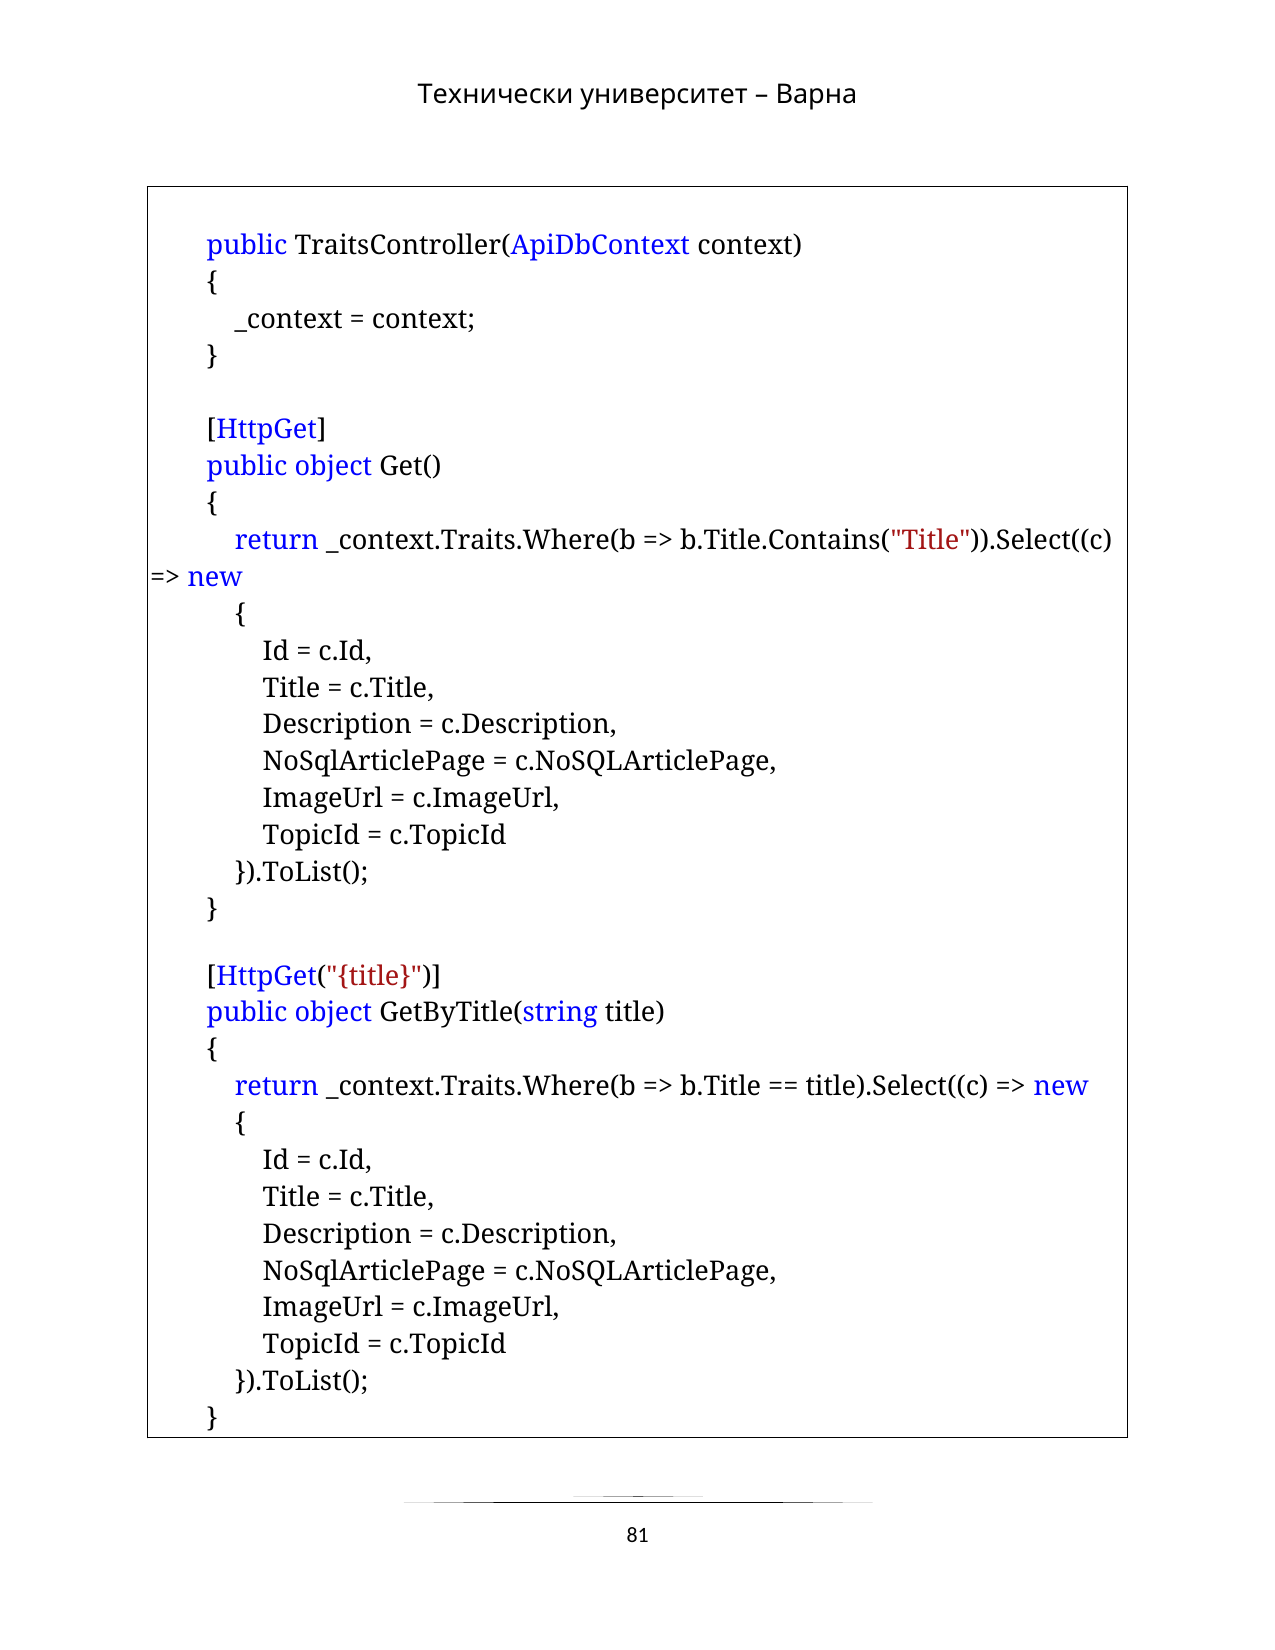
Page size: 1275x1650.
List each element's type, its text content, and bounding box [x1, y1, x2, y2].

text { [150, 484, 1125, 521]
text TopicId = c.TopicId [150, 1325, 1125, 1362]
text }).ToList(); [150, 852, 1125, 889]
text Description = c.Description, [150, 1214, 1125, 1251]
text { [150, 594, 1125, 631]
text }).ToList(); [150, 1362, 1125, 1395]
text [HttpGet("{title}")] [150, 956, 1125, 993]
text ImageUrl = c.ImageUrl, [150, 779, 1125, 816]
text NoSqlArticlePage = c.NoSQLArticlePage, [150, 1251, 1125, 1288]
text [HttpGet] [150, 410, 1125, 447]
text Id = c.Id, [150, 1140, 1125, 1177]
text Title = c.Title, [150, 668, 1125, 705]
text Description = c.Description, [150, 705, 1125, 742]
text public object Get() [150, 447, 1125, 484]
text public object GetByTitle(string title) [150, 993, 1125, 1030]
text public TraitsController(ApiDbContext context) [150, 226, 1125, 262]
text { [150, 1103, 1125, 1140]
text return _context.Traits.Where(b => b.Title.Contains("Title")).Select((c) => new [150, 521, 1125, 594]
text { [150, 262, 1125, 299]
text } [148, 1395, 1127, 1437]
text _context = context; [150, 299, 1125, 336]
text { [150, 1030, 1125, 1067]
text ImageUrl = c.ImageUrl, [150, 1288, 1125, 1325]
text } [150, 336, 1125, 373]
text return _context.Traits.Where(b => b.Title == title).Select((c) => new [150, 1067, 1125, 1103]
text TopicId = c.TopicId [150, 816, 1125, 852]
text } [150, 889, 1125, 926]
text Id = c.Id, [150, 631, 1125, 668]
text Title = c.Title, [150, 1177, 1125, 1214]
text NoSqlArticlePage = c.NoSQLArticlePage, [150, 742, 1125, 779]
